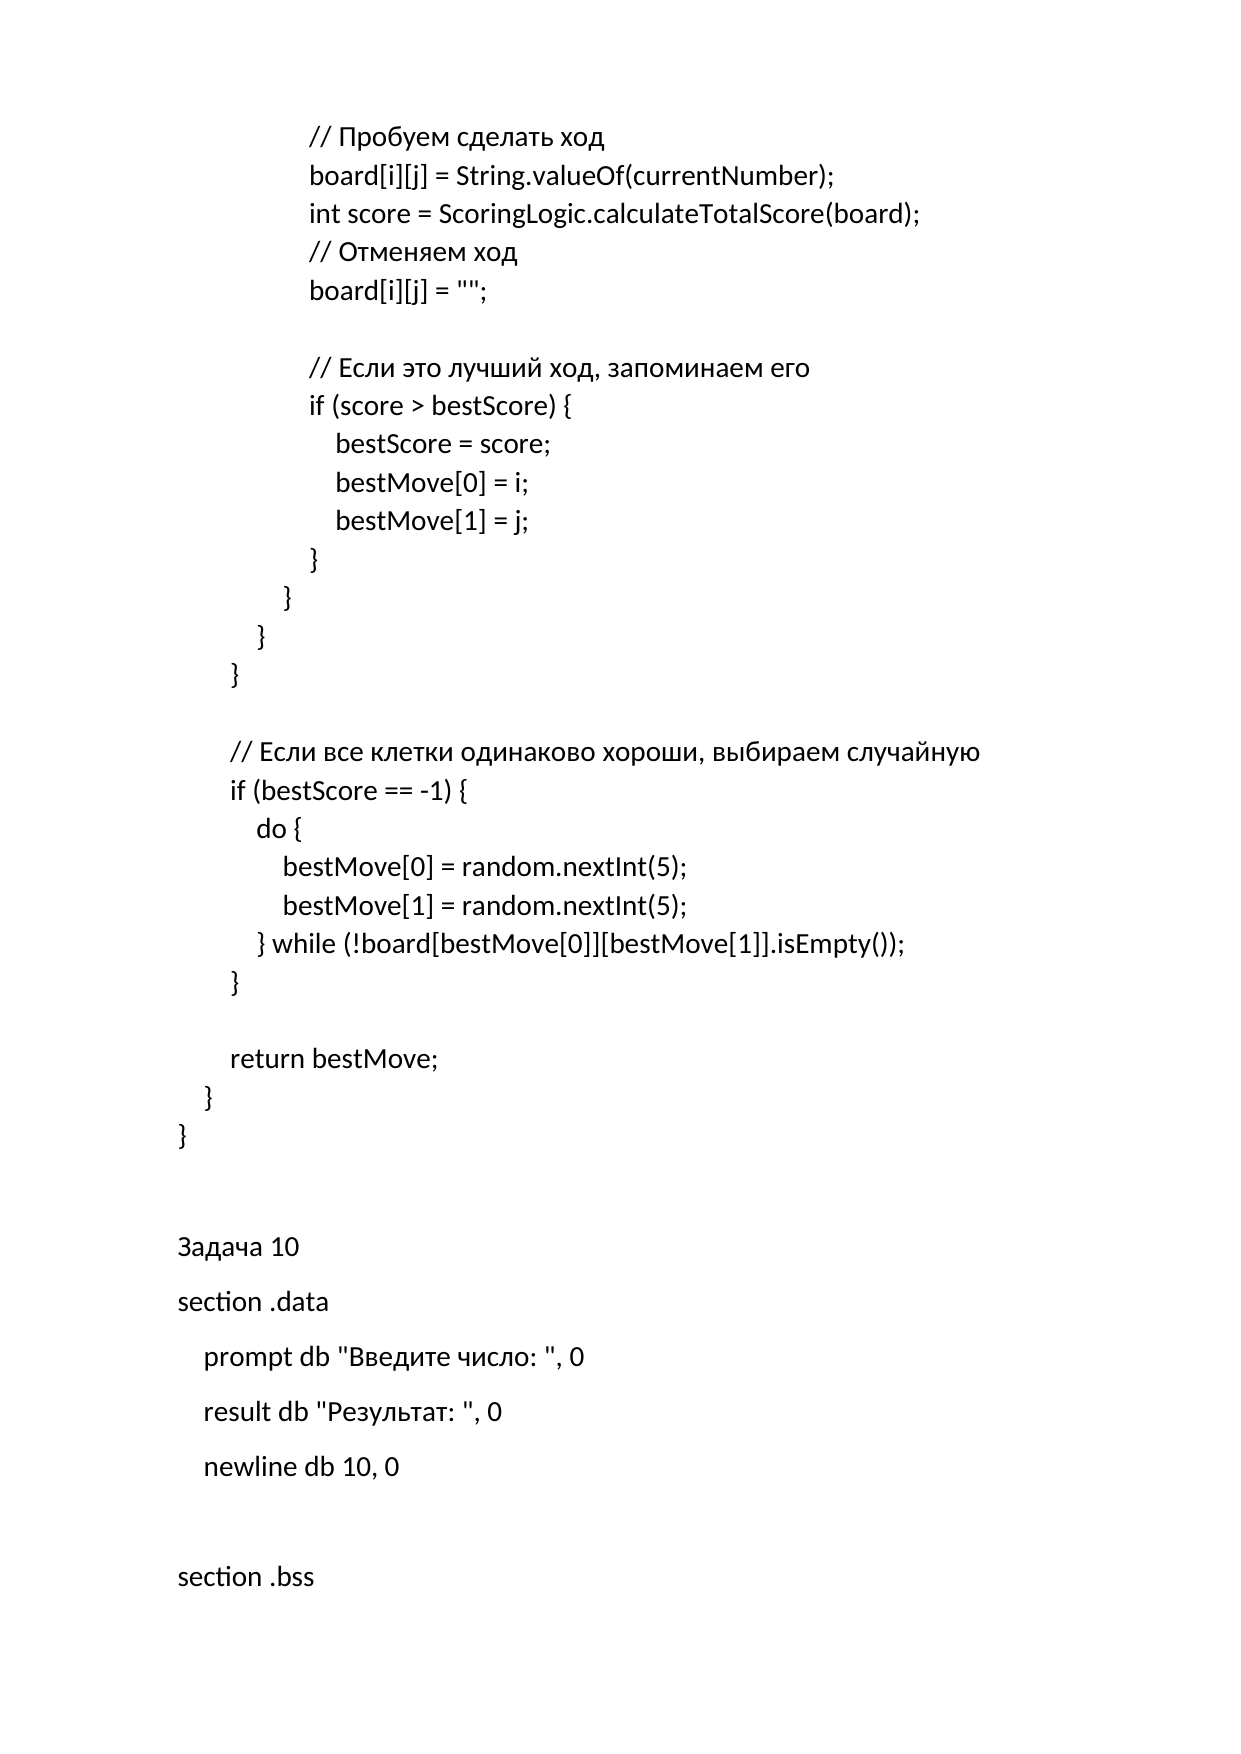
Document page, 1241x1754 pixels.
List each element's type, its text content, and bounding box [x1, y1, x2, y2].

text prompt db "Введите число: ", 0 [177, 1338, 1152, 1373]
text section .data [177, 1283, 1152, 1318]
text section .bss [177, 1558, 1152, 1594]
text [177, 118, 1152, 1153]
text result db "Результат: ", 0 [177, 1393, 1152, 1429]
text newline db 10, 0 [177, 1448, 1152, 1484]
text Задача 10 [177, 1228, 1152, 1263]
